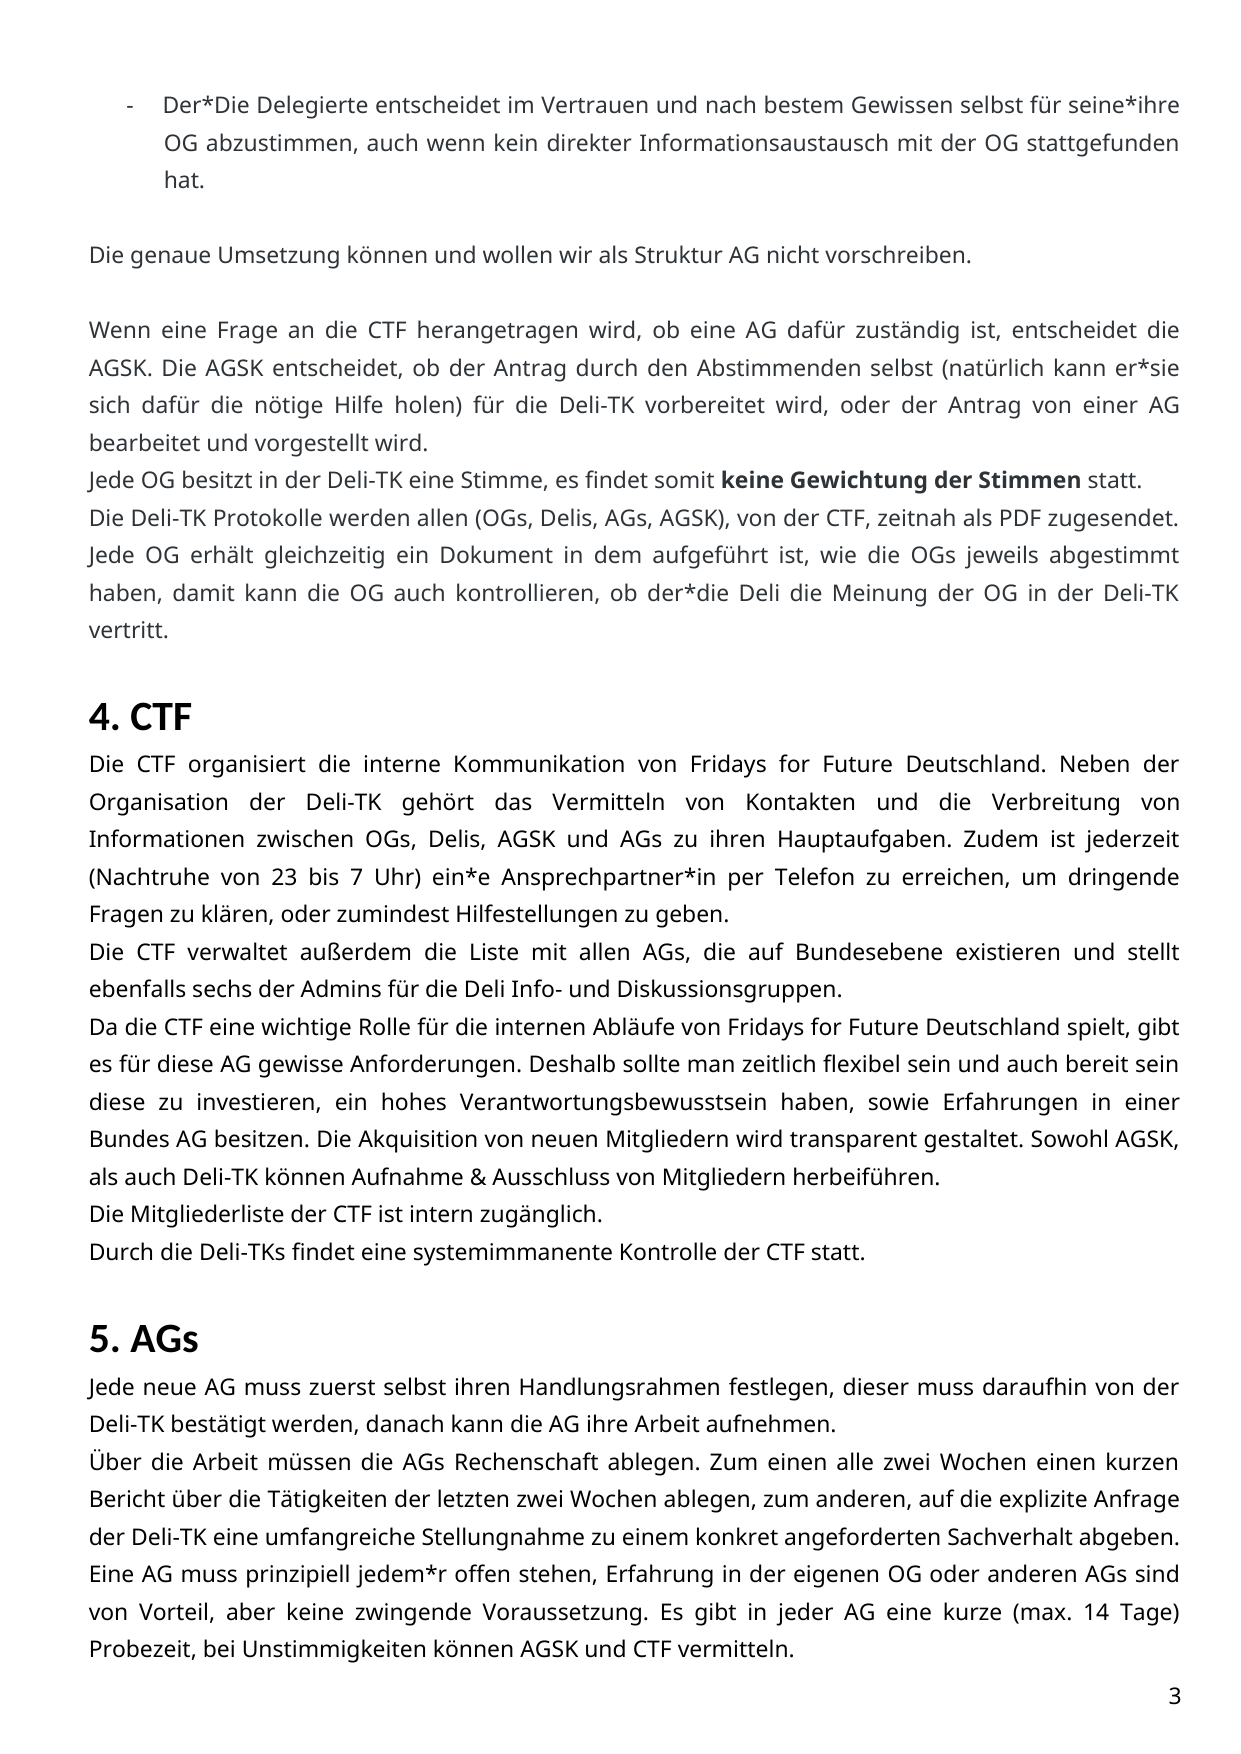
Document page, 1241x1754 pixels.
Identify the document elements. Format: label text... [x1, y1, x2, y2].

list Der*Die Delegierte entscheidet im Vertrauen und nach bestem Gewissen selbst für seine*ihre OG abzustimmen, auch wenn kein direkter Informationsaustausch mit der OG stattgefunden hat. [126, 89, 1181, 196]
text Über die Arbeit müssen die AGs Rechenschaft ablegen. Zum einen alle zwei Wochen einen kurzen Bericht über die Tätigkeiten der letzten zwei Wochen ablegen, zum anderen, auf die explizite Anfrage der Deli-TK eine umfangreiche Stellungnahme zu einem konkret angeforderten Sachverhalt abgeben. [88, 1445, 1181, 1552]
text Da die CTF eine wichtige Rolle für die internen Abläufe von Fridays for Future Deutschland spielt, gibt es für diese AG gewisse Anforderungen. Deshalb sollte man zeitlich flexibel sein und auch bereit sein diese zu investieren, ein hohes Verantwortungsbewusstsein haben, sowie Erfahrungen in einer Bundes AG besitzen. Die Akquisition von neuen Mitgliedern wird transparent gestaltet. Sowohl AGSK, als auch Deli-TK können Aufnahme & Ausschluss von Mitgliedern herbeiführen. [88, 1010, 1181, 1192]
text Wenn eine Frage an die CTF herangetragen wird, ob eine AG dafür zuständig ist, entscheidet die AGSK. Die AGSK entscheidet, ob der Antrag durch den Abstimmenden selbst (natürlich kann er*sie sich dafür die nötige Hilfe holen) für die Deli-TK vorbereitet wird, oder der Antrag von einer AG bearbeitet und vorgestellt wird. [88, 314, 1181, 458]
text Die CTF verwaltet außerdem die Liste mit allen AGs, die auf Bundesebene existieren und stellt ebenfalls sechs der Admins für die Deli Info- und Diskussionsgruppen. [88, 935, 1181, 1004]
text Durch die Deli-TKs findet eine systemimmanente Kontrolle der CTF statt. [88, 1235, 1181, 1267]
subtitle 4. CTF [88, 689, 1181, 740]
text Die Deli-TK Protokolle werden allen (OGs, Delis, AGs, AGSK), von der CTF, zeitnah als PDF zugesendet. Jede OG erhält gleichzeitig ein Dokument in dem aufgeführt ist, wie die OGs jeweils abgestimmt haben, damit kann die OG auch kontrollieren, ob der*die Deli die Meinung der OG in der Deli-TK vertritt. [88, 502, 1181, 646]
text Jede OG besitzt in der Deli-TK eine Stimme, es findet somit keine Gewichtung der Stimmen statt. [88, 464, 1181, 496]
text Die Mitgliederliste der CTF ist intern zugänglich. [88, 1198, 1181, 1229]
text Die genaue Umsetzung können und wollen wir als Struktur AG nicht vorschreiben. [88, 239, 1181, 271]
subtitle 5. AGs [88, 1312, 1181, 1363]
text Eine AG muss prinzipiell jedem*r offen stehen, Erfahrung in der eigenen OG oder anderen AGs sind von Vorteil, aber keine zwingende Voraussetzung. Es gibt in jeder AG eine kurze (max. 14 Tage) Probezeit, bei Unstimmigkeiten können AGSK und CTF vermitteln. [88, 1558, 1181, 1664]
text Die CTF organisiert die interne Kommunikation von Fridays for Future Deutschland. Neben der Organisation der Deli-TK gehört das Vermitteln von Kontakten und die Verbreitung von Informationen zwischen OGs, Delis, AGSK und AGs zu ihren Hauptaufgaben. Zudem ist jederzeit (Nachtruhe von 23 bis 7 Uhr) ein*e Ansprechpartner*in per Telefon zu erreichen, um dringende Fragen zu klären, oder zumindest Hilfestellungen zu geben. [88, 748, 1181, 929]
text Jede neue AG muss zuerst selbst ihren Handlungsrahmen festlegen, dieser muss daraufhin von der Deli-TK bestätigt werden, danach kann die AG ihre Arbeit aufnehmen. [88, 1370, 1181, 1439]
